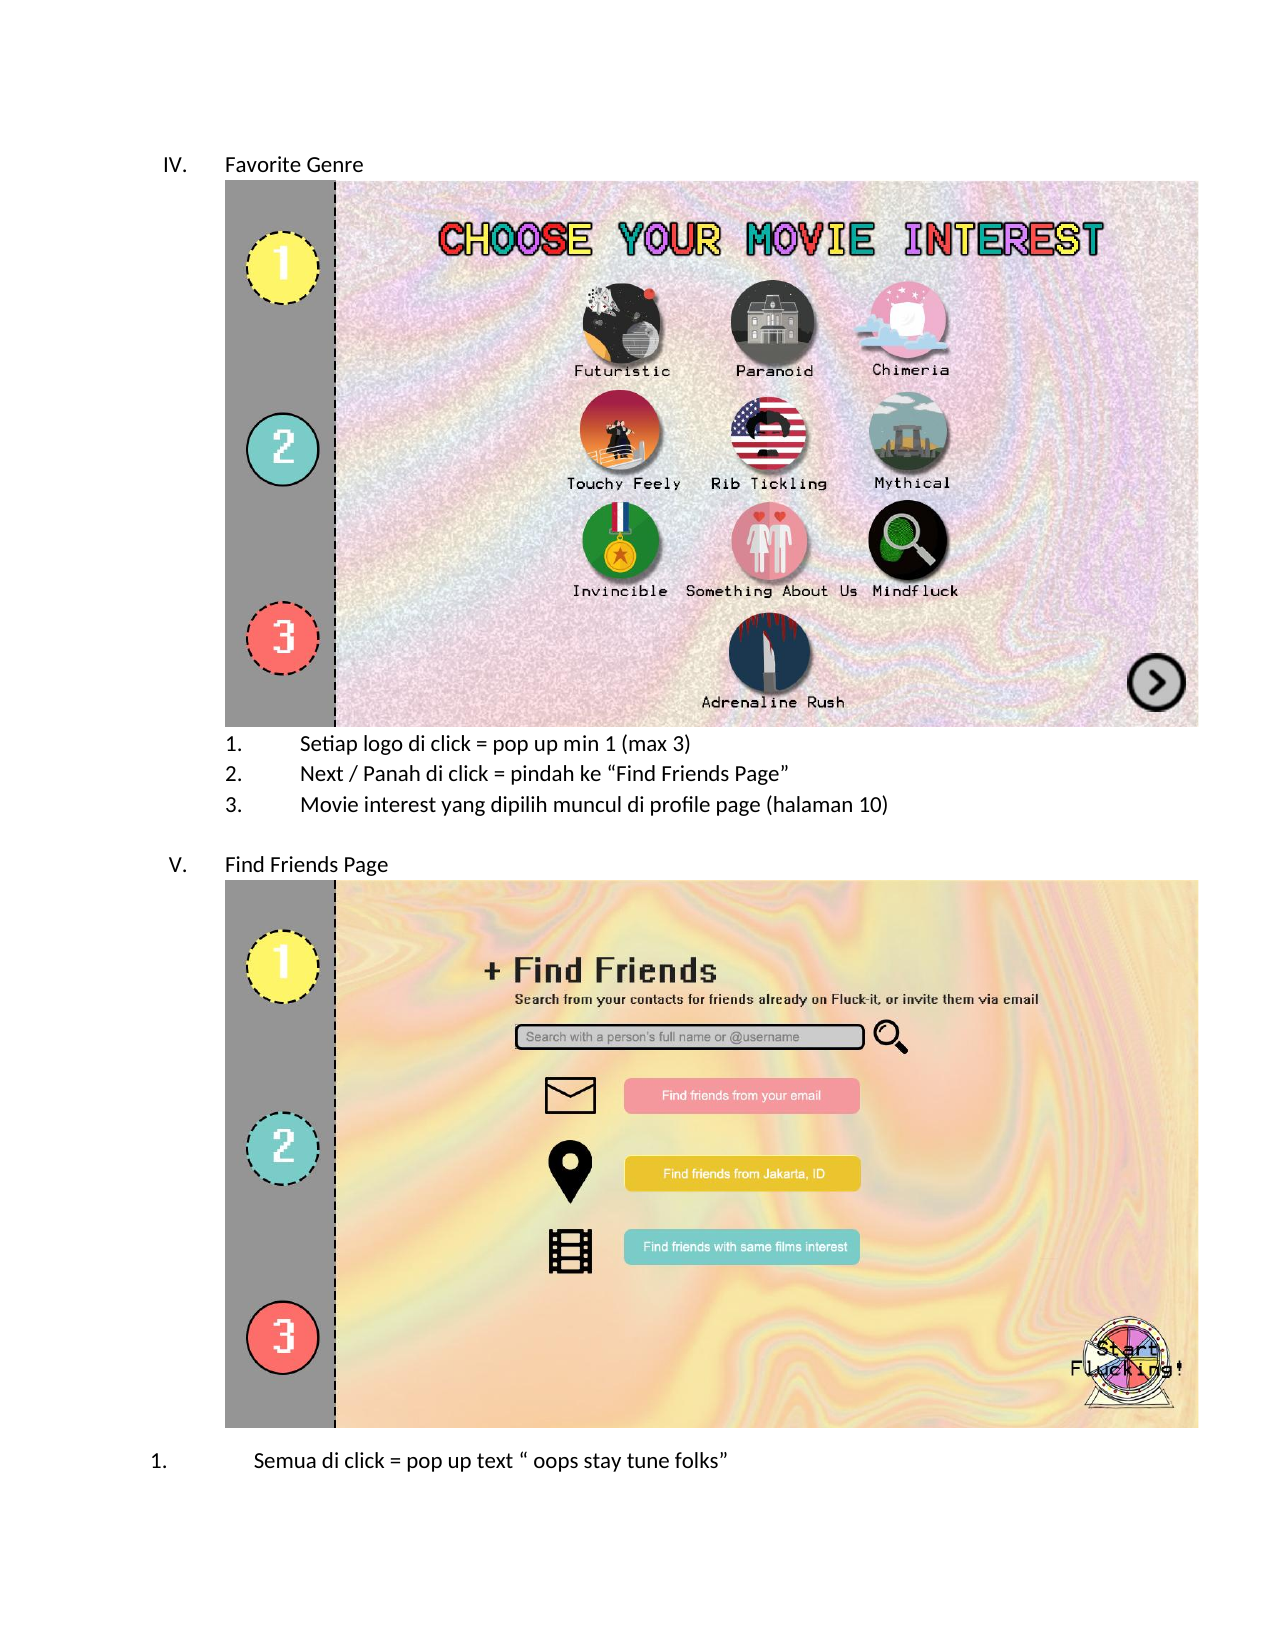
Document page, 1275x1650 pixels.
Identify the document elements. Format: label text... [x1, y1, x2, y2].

text 1. Semua di click = pop up text “ oops stay tune folks” [150, 1446, 1125, 1474]
list Find Friends Page [187, 850, 1125, 878]
text 1. Setiap logo di click = pop up min 1 (max 3) [225, 729, 1125, 757]
text 2. Next / Panah di click = pindah ke “Find Friends Page” [225, 759, 1125, 787]
text 3. Movie interest yang dipilih muncul di profile page (halaman 10) [225, 790, 1125, 818]
picture [225, 180, 1199, 727]
picture [225, 880, 1199, 1428]
